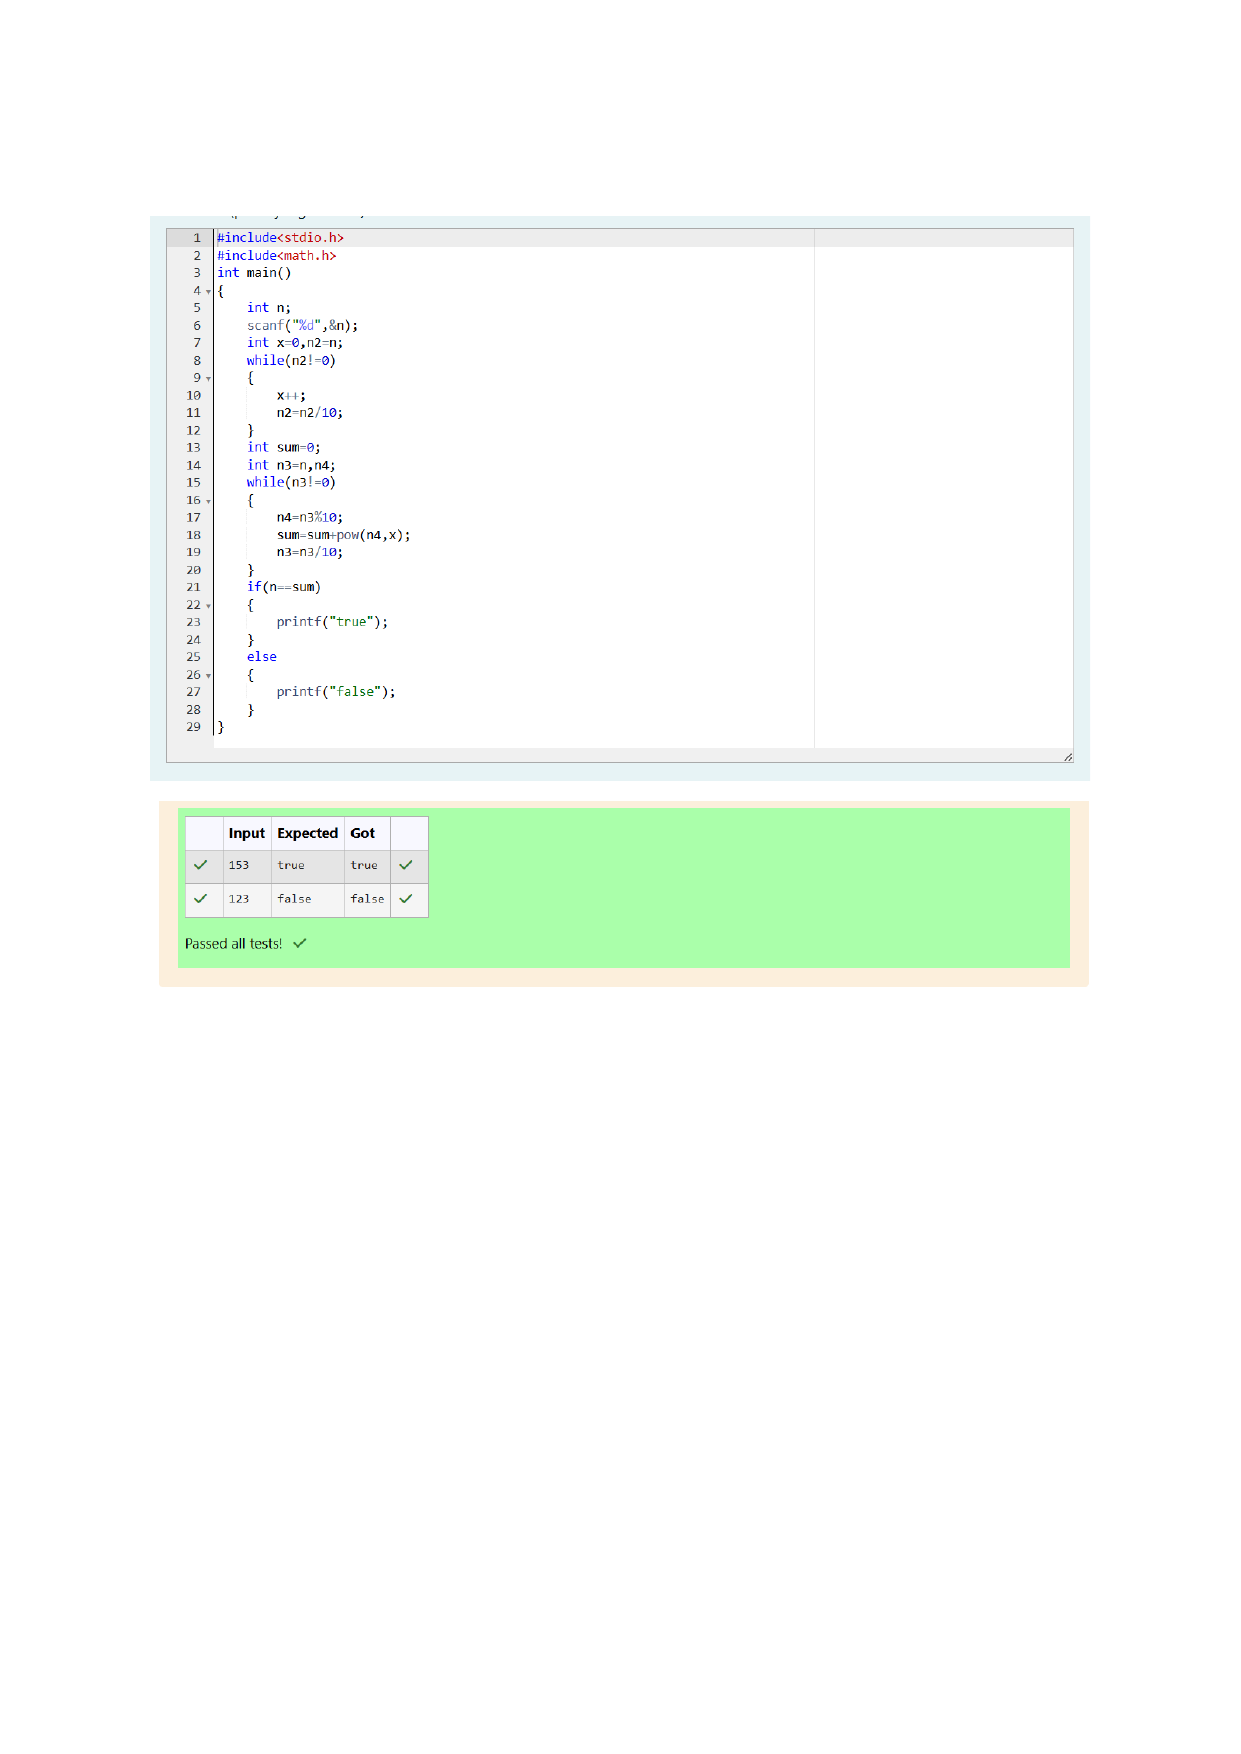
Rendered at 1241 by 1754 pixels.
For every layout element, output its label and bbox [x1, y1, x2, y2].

picture [150, 801, 1091, 994]
picture [150, 216, 1091, 781]
